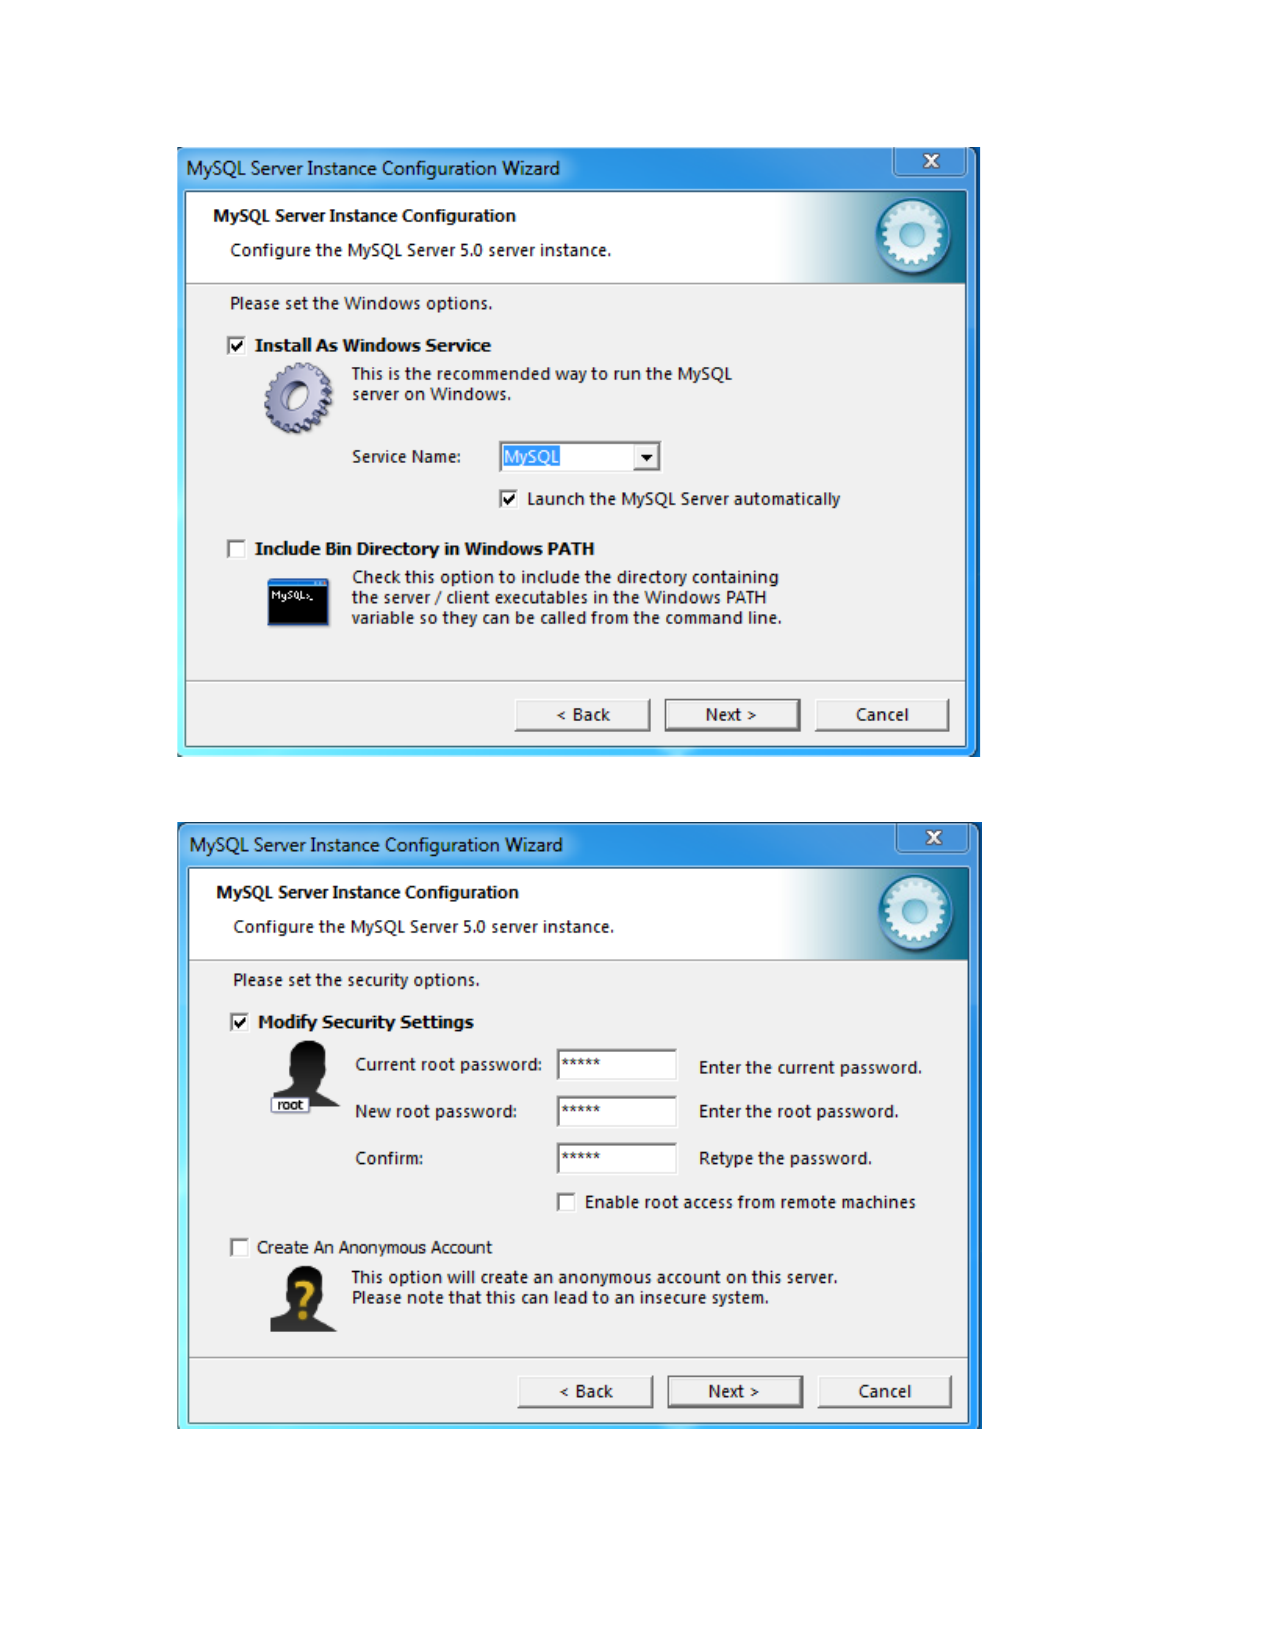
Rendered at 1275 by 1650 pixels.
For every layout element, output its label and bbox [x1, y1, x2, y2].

picture [177, 822, 982, 1429]
picture [177, 147, 981, 757]
